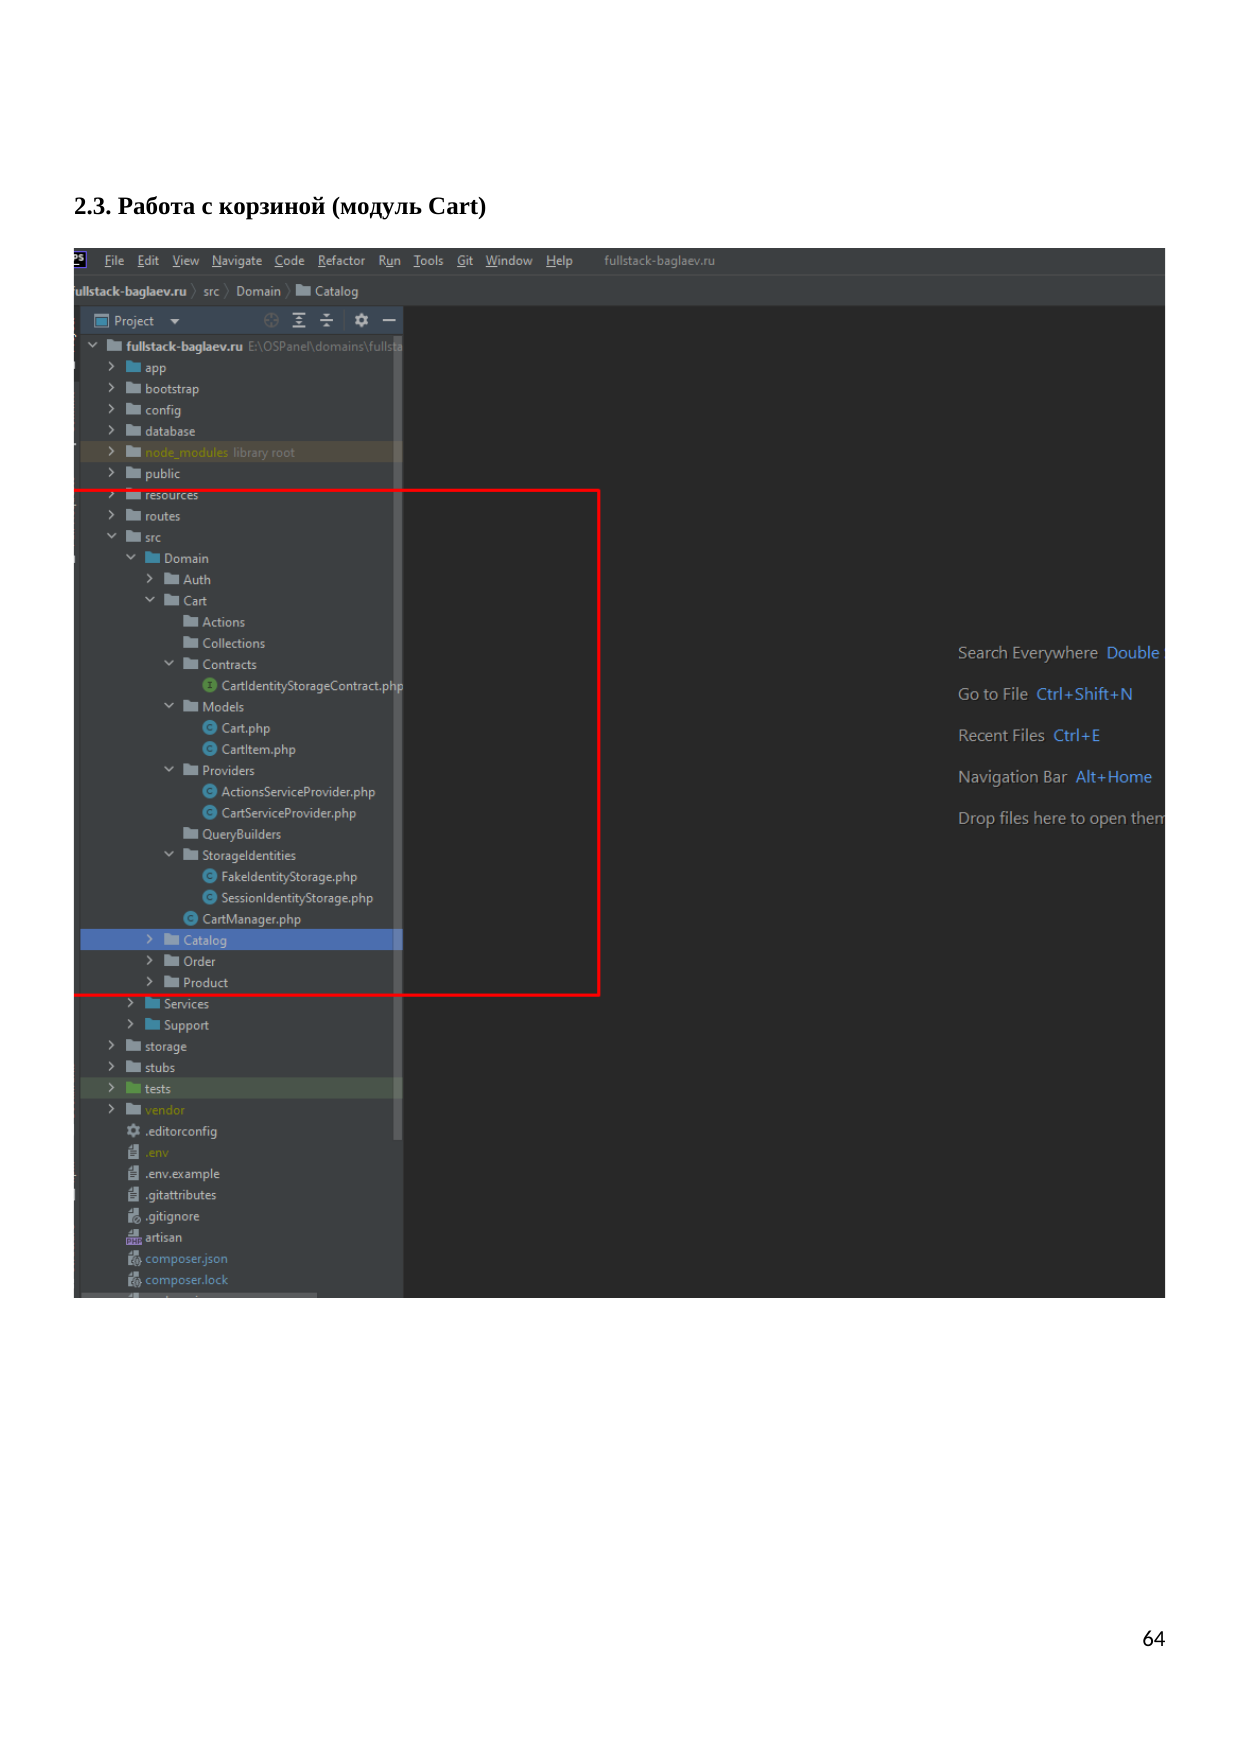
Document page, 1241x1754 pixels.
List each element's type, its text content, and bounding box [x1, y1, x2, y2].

picture [73, 248, 1166, 1298]
subtitle 2.3. Работа с корзиной (модуль Cart) [74, 191, 1165, 219]
